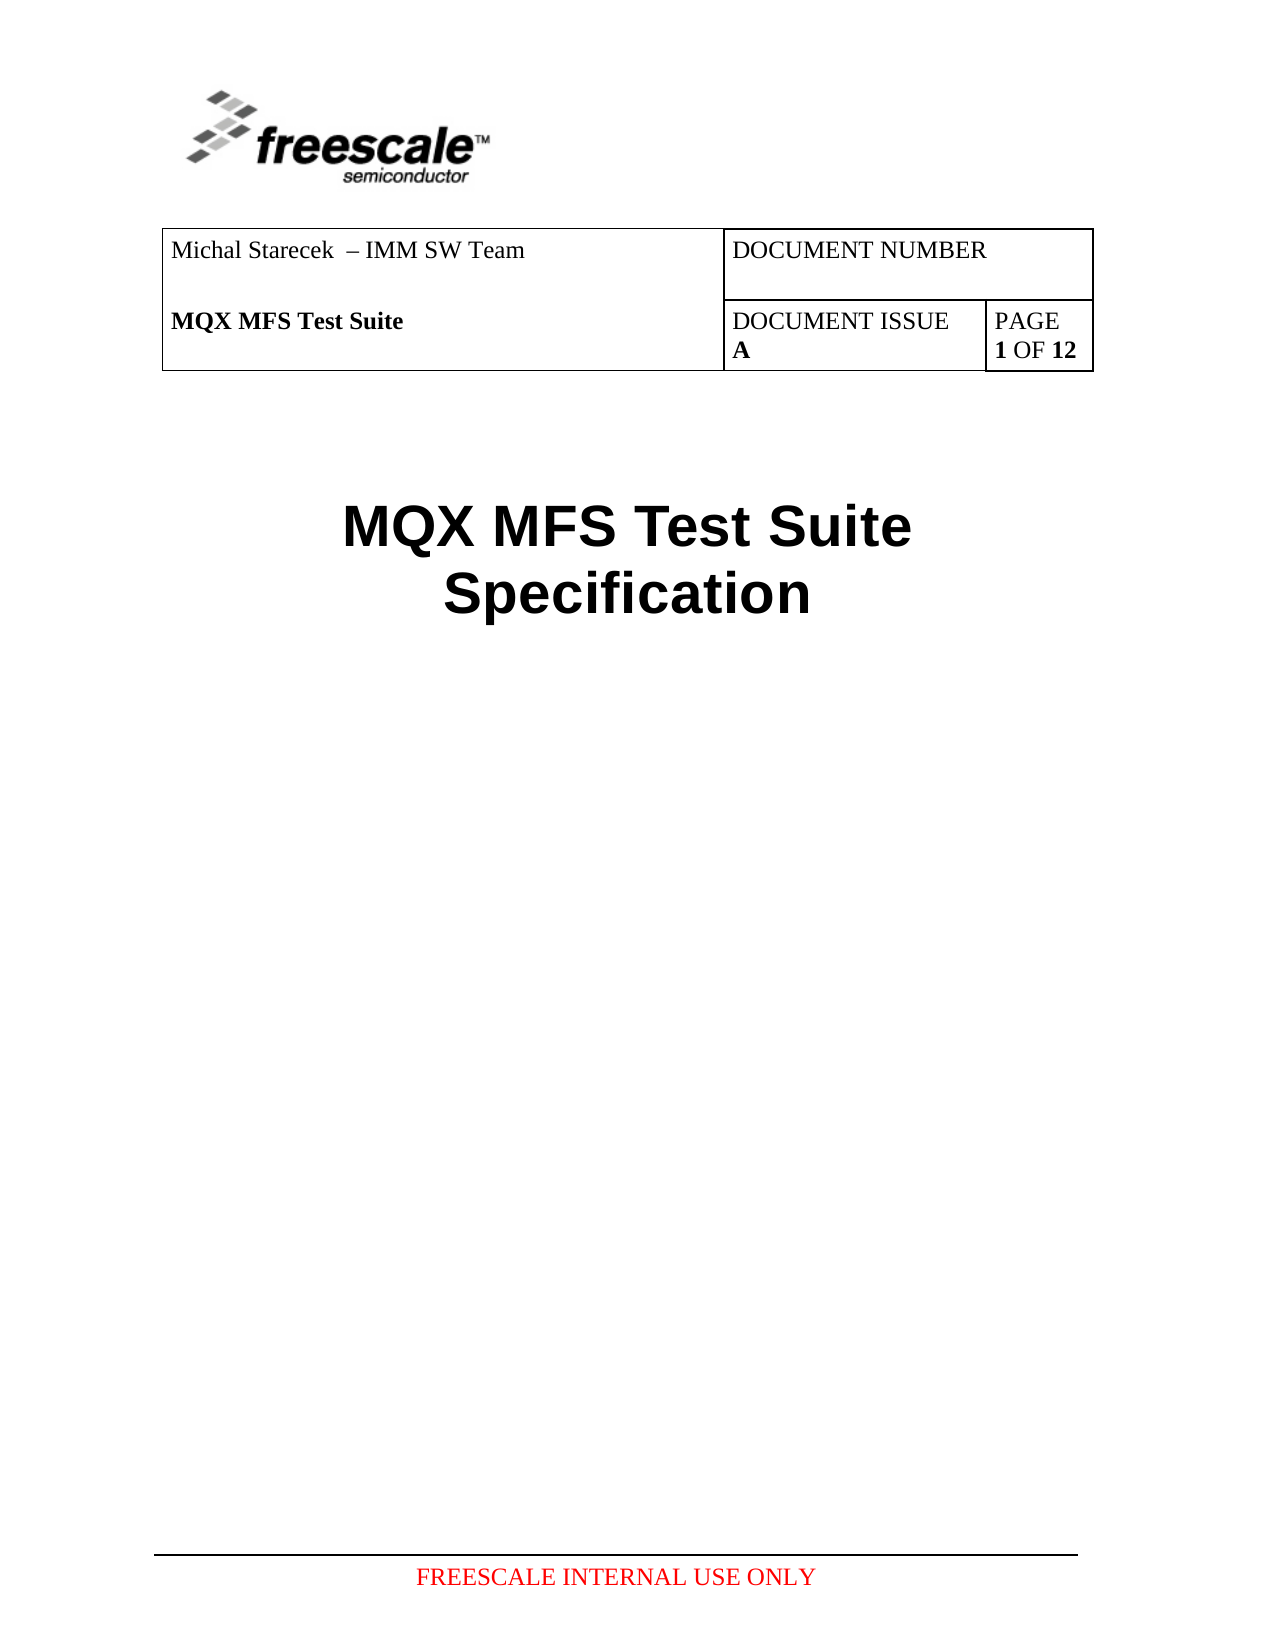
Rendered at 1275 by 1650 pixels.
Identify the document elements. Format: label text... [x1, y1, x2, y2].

picture [170, 75, 498, 199]
title Specification [162, 491, 1093, 625]
